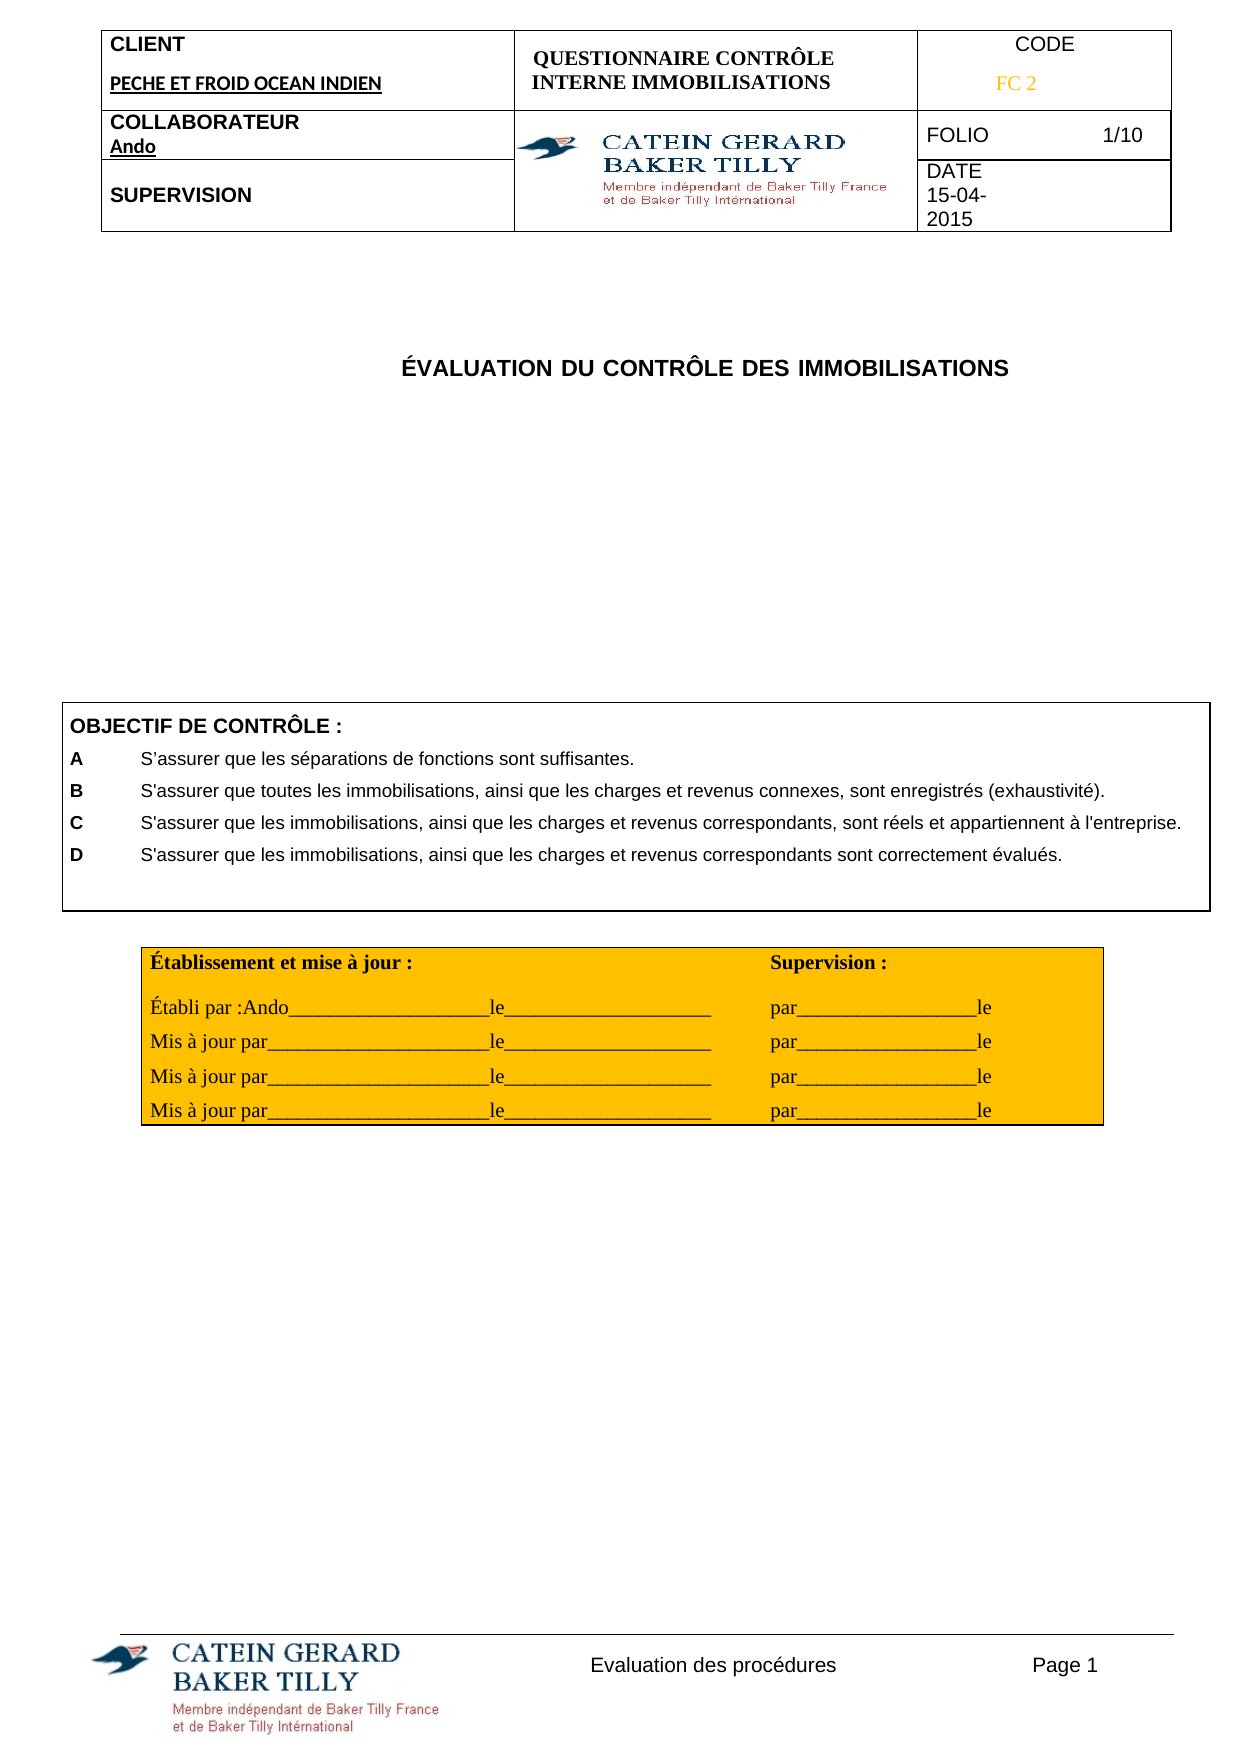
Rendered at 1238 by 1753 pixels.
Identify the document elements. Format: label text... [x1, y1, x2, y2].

text Établi par :Ando le par le [142, 992, 1103, 1019]
text Établissement et mise à jour : Supervision : [142, 948, 1103, 974]
text Mis à jour par le par le [142, 1095, 1103, 1124]
table_header OBJECTIF DE CONTRÔLE : A S’assurer que les séparations de fonctions sont suffisantes. B S'assurer que toutes les immobilisations, ainsi que les charges et revenus connexes, sont enregistrés (exhaustivité). C S'assurer que les immobilisations, ainsi que les charges et revenus correspondants, sont réels et appartiennent à l'entreprise. D S'assurer que les immobilisations, ainsi que les charges et revenus correspondants sont correctement évalués. [63, 703, 1209, 910]
text évaluation du contrôle des immobilisations [150, 349, 1238, 383]
picture [515, 128, 900, 212]
text Mis à jour par le par le [142, 1026, 1103, 1053]
picture [90, 1635, 451, 1742]
text Mis à jour par le par le [142, 1061, 1103, 1088]
